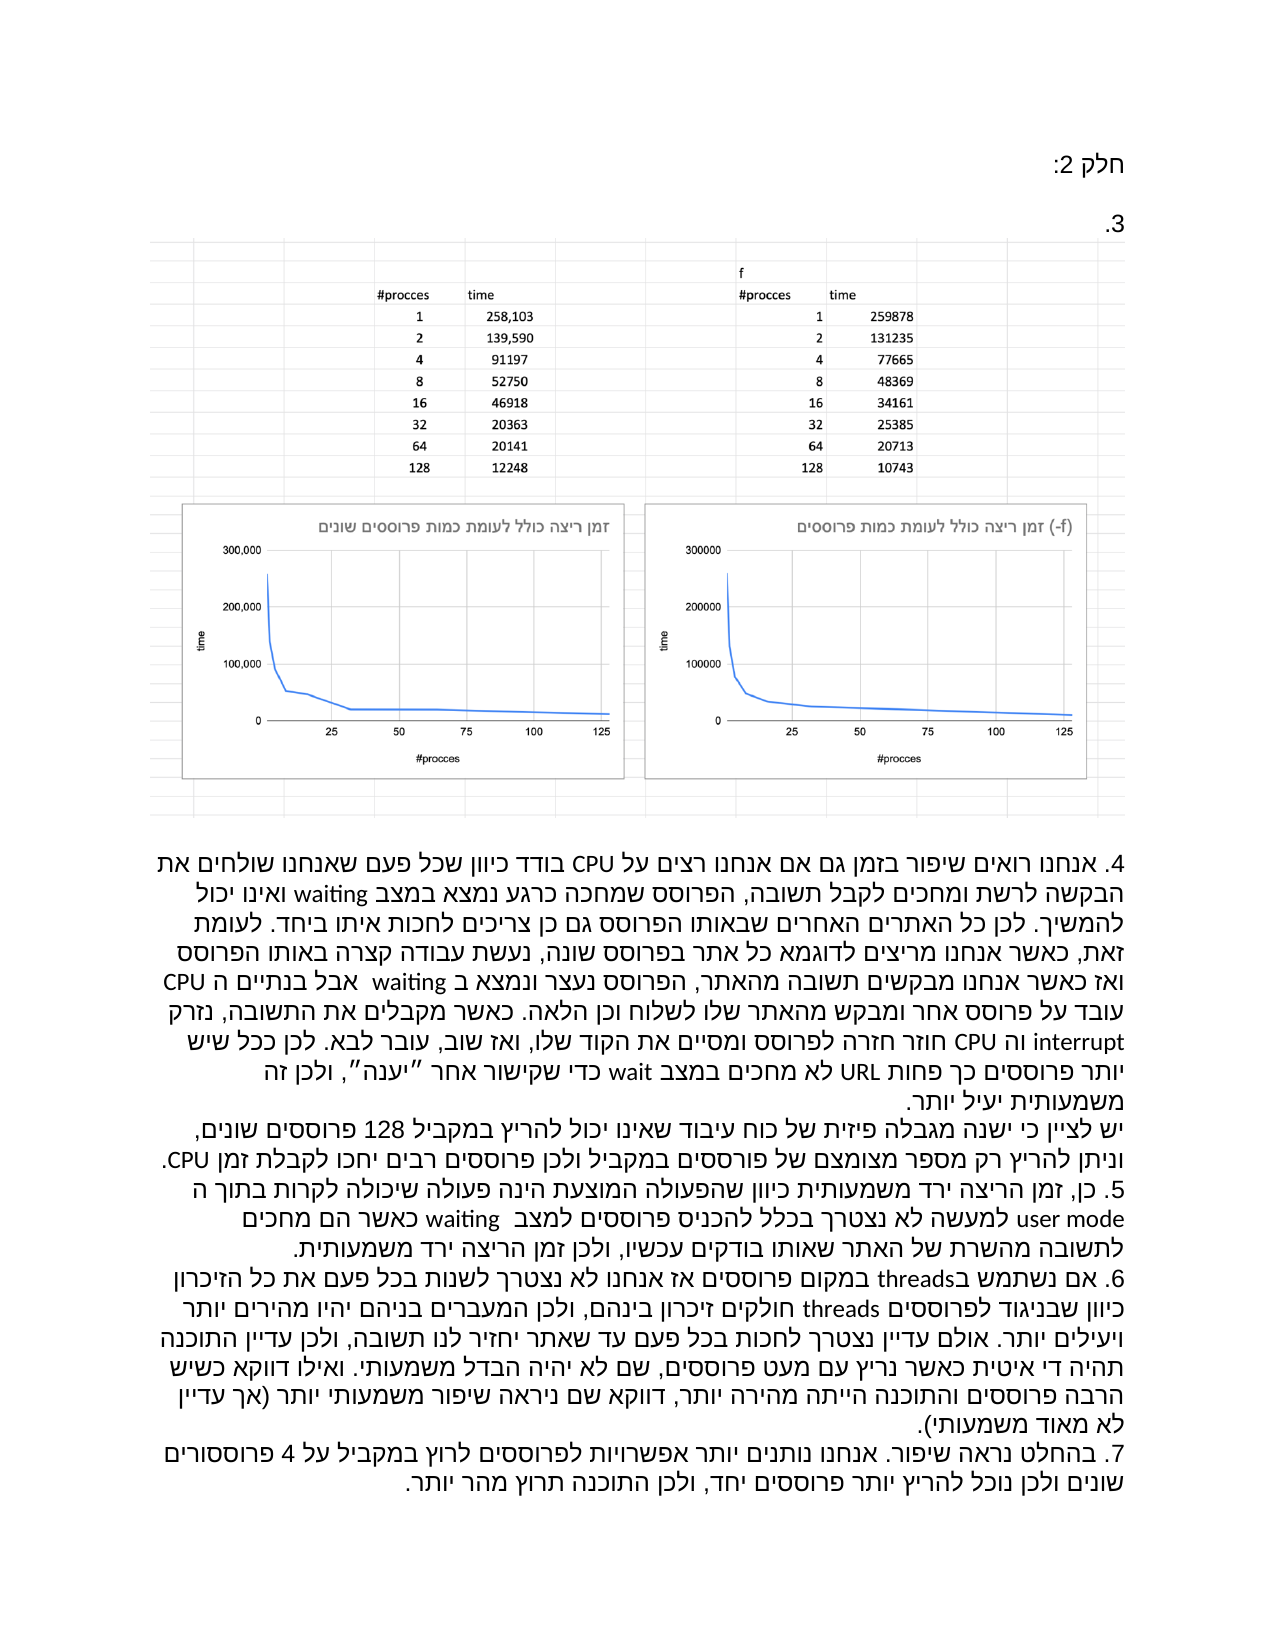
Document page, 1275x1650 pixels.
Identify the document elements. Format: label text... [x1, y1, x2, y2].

text יש לציין כי ישנה מגבלה פיזית של כוח עיבוד שאינו יכול להריץ במקביל 128 פרוססים שונים, וניתן להריץ רק מספר מצומצם של פורססים במקביל ולכן פרוססים רבים יחכו לקבלת זמן CPU. [150, 1115, 1125, 1175]
text חלק 2: [150, 150, 1125, 179]
picture [150, 238, 1125, 818]
text 4. אנחנו רואים שיפור בזמן גם אם אנחנו רצים על CPU בודד כיוון שכל פעם שאנחנו שולחים את הבקשה לרשת ומחכים לקבל תשובה, הפרוסס שמחכה כרגע נמצא במצב waiting ואינו יכול להמשיך. לכן כל האתרים האחרים שבאותו הפרוסס גם כן צריכים לחכות איתו ביחד. לעומת זאת, כאשר אנחנו מריצים לדוגמא כל אתר בפרוסס שונה, נעשת עבודה קצרה באותו הפרוסס ואז כאשר אנחנו מבקשים תשובה מהאתר, הפרוסס נעצר ונמצא ב waiting אבל בנתיים ה CPU עובד על פרוסס אחר ומבקש מהאתר שלו לשלוח וכן הלאה. כאשר מקבלים את התשובה, נזרק interrupt וה CPU חוזר חזרה לפרוסס ומסיים את הקוד שלו, ואז שוב, עובר לבא. לכן ככל שיש יותר פרוססים כך פחות URL לא מחכים במצב wait כדי שקישור אחר ״יענה״, ולכן זה משמעותית יעיל יותר. [150, 848, 1125, 1115]
text 3. [150, 209, 1125, 238]
text 5. כן, זמן הריצה ירד משמעותית כיוון שהפעולה המוצעת הינה פעולה שיכולה לקרות בתוך ה user mode למעשה לא נצטרך בכלל להכניס פרוססים למצב waiting כאשר הם מחכים לתשובה מהשרת של האתר שאותו בודקים עכשיו, ולכן זמן הריצה ירד משמעותית. [150, 1175, 1125, 1263]
text 6. אם נשתמש בthreads במקום פרוססים אז אנחנו לא נצטרך לשנות בכל פעם את כל הזיכרון כיוון שבניגוד לפרוססים threads חולקים זיכרון בינהם, ולכן המעברים בניהם יהיו מהירים יותר ויעילים יותר. אולם עדיין נצטרך לחכות בכל פעם עד שאתר יחזיר לנו תשובה, ולכן עדיין התוכנה תהיה די איטית כאשר נריץ עם מעט פרוססים, שם לא יהיה הבדל משמעותי. ואילו דווקא כשיש הרבה פרוססים והתוכנה הייתה מהירה יותר, דווקא שם ניראה שיפור משמעותי יותר (אך עדיין לא מאוד משמעותי). [150, 1263, 1125, 1439]
text 7. בהחלט נראה שיפור. אנחנו נותנים יותר אפשרויות לפרוססים לרוץ במקביל על 4 פרוססורים שונים ולכן נוכל להריץ יותר פרוססים יחד, ולכן התוכנה תרוץ מהר יותר. [150, 1439, 1125, 1496]
